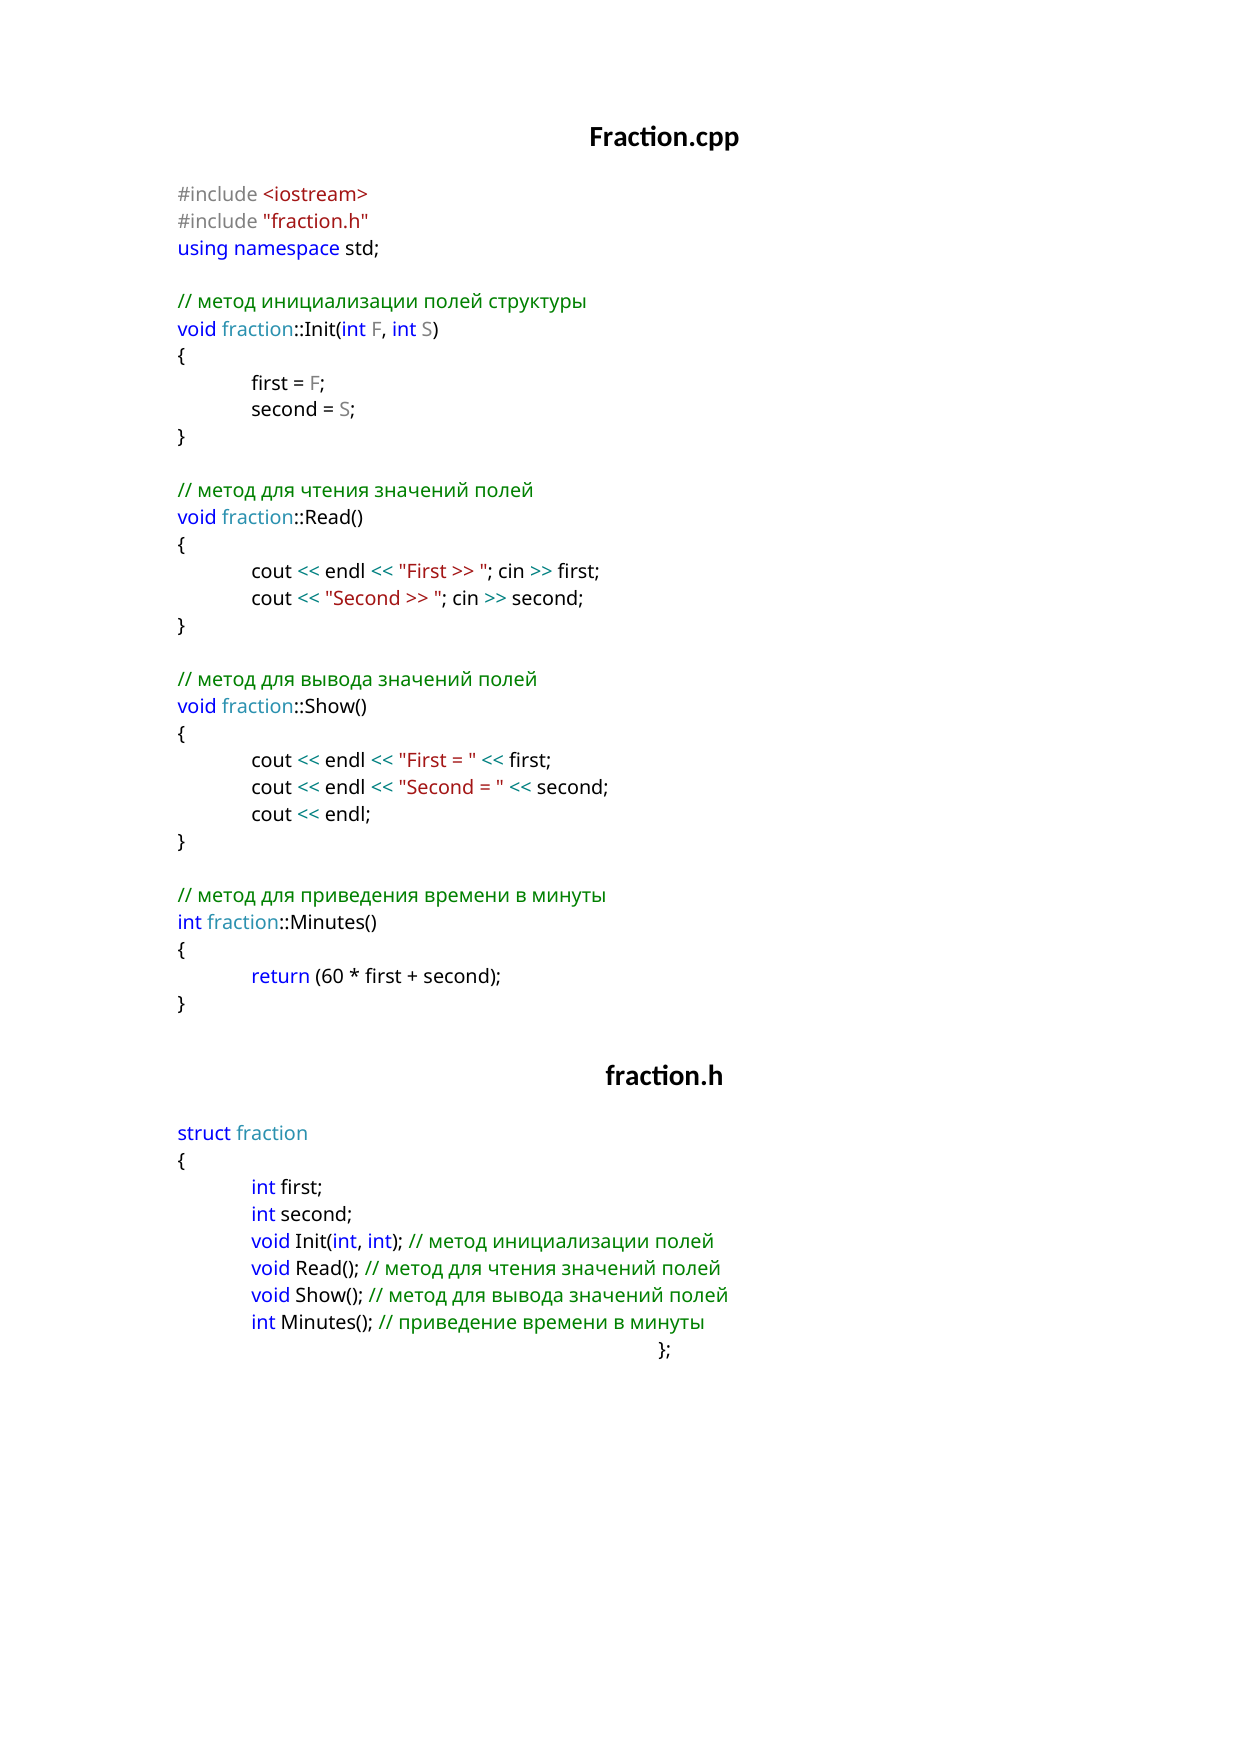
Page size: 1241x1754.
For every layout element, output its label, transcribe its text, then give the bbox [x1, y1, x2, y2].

text fraction.h [177, 1057, 1152, 1093]
text struct fraction [177, 1119, 1152, 1146]
text } [177, 989, 1152, 1016]
text cout << endl << "Second = " << second; [177, 773, 1152, 800]
text void fraction::Show() [177, 692, 1152, 719]
text cout << endl << "First = " << first; [177, 746, 1152, 773]
text int Minutes(); // приведение времени в минуты [177, 1308, 1152, 1335]
text } [177, 423, 1152, 450]
text #include "fraction.h" [177, 207, 1152, 234]
text // метод для приведения времени в минуты [177, 881, 1152, 908]
text void fraction::Read() [177, 504, 1152, 531]
text } [177, 612, 1152, 638]
text int fraction::Minutes() [177, 908, 1152, 935]
text #include <iostream> [177, 180, 1152, 207]
text // метод для вывода значений полей [177, 666, 1152, 692]
text using namespace std; [177, 234, 1152, 261]
text { [177, 531, 1152, 558]
text { [177, 1146, 1152, 1173]
text void fraction::Init(int F, int S) [177, 315, 1152, 342]
text Fraction.cpp [177, 118, 1152, 154]
text cout << "Second >> "; cin >> second; [177, 584, 1152, 612]
text cout << endl; [177, 800, 1152, 827]
text first = F; [177, 369, 1152, 396]
text cout << endl << "First >> "; cin >> first; [177, 558, 1152, 584]
text void Init(int, int); // метод инициализации полей [177, 1227, 1152, 1254]
text } [177, 827, 1152, 854]
text { [177, 935, 1152, 962]
text int first; [177, 1173, 1152, 1200]
text { [177, 719, 1152, 746]
text { [177, 342, 1152, 369]
text // метод инициализации полей структуры [177, 288, 1152, 315]
text second = S; [177, 396, 1152, 423]
text // метод для чтения значений полей [177, 477, 1152, 504]
text void Show(); // метод для вывода значений полей [177, 1281, 1152, 1308]
text void Read(); // метод для чтения значений полей [177, 1254, 1152, 1281]
text int second; [177, 1200, 1152, 1227]
text }; [177, 1335, 1152, 1362]
text return (60 * first + second); [177, 962, 1152, 989]
